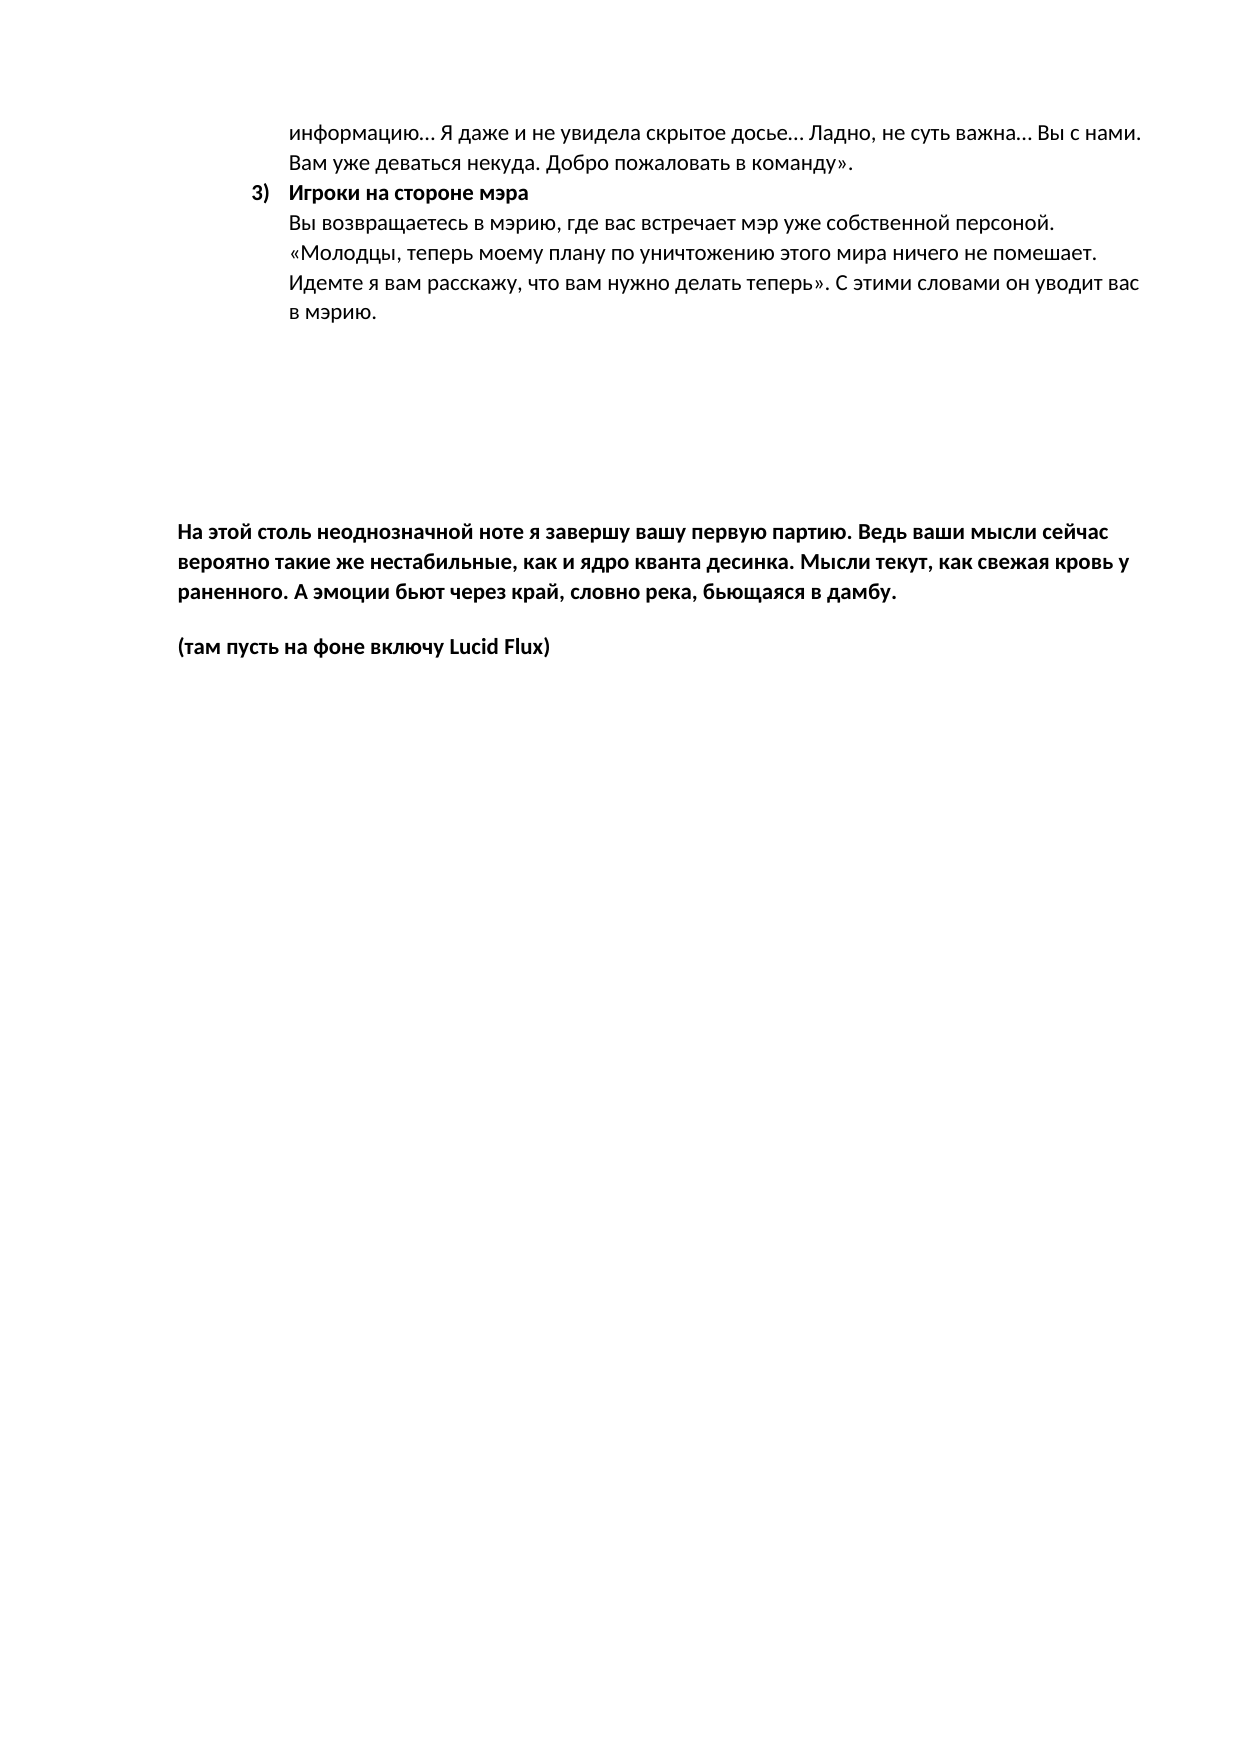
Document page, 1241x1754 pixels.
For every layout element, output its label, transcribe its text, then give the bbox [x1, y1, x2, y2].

list Вы возвращаетесь в мэрию, где вас встречает мэр уже собственной персоной. «Молодцы, теперь моему плану по уничтожению этого мира ничего не помешает. Идемте я вам расскажу, что вам нужно делать теперь». С этими словами он уводит вас в мэрию. [288, 208, 1152, 326]
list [288, 118, 1152, 176]
text На этой столь неоднозначной ноте я завершу вашу первую партию. Ведь ваши мысли сейчас вероятно такие же нестабильные, как и ядро кванта десинка. Мысли текут, как свежая кровь у раненного. А эмоции бьют через край, словно река, бьющаяся в дамбу. [177, 517, 1152, 605]
list Игроки на стороне мэра [251, 178, 1152, 206]
text (там пусть на фоне включу Lucid Flux) [177, 632, 1152, 660]
